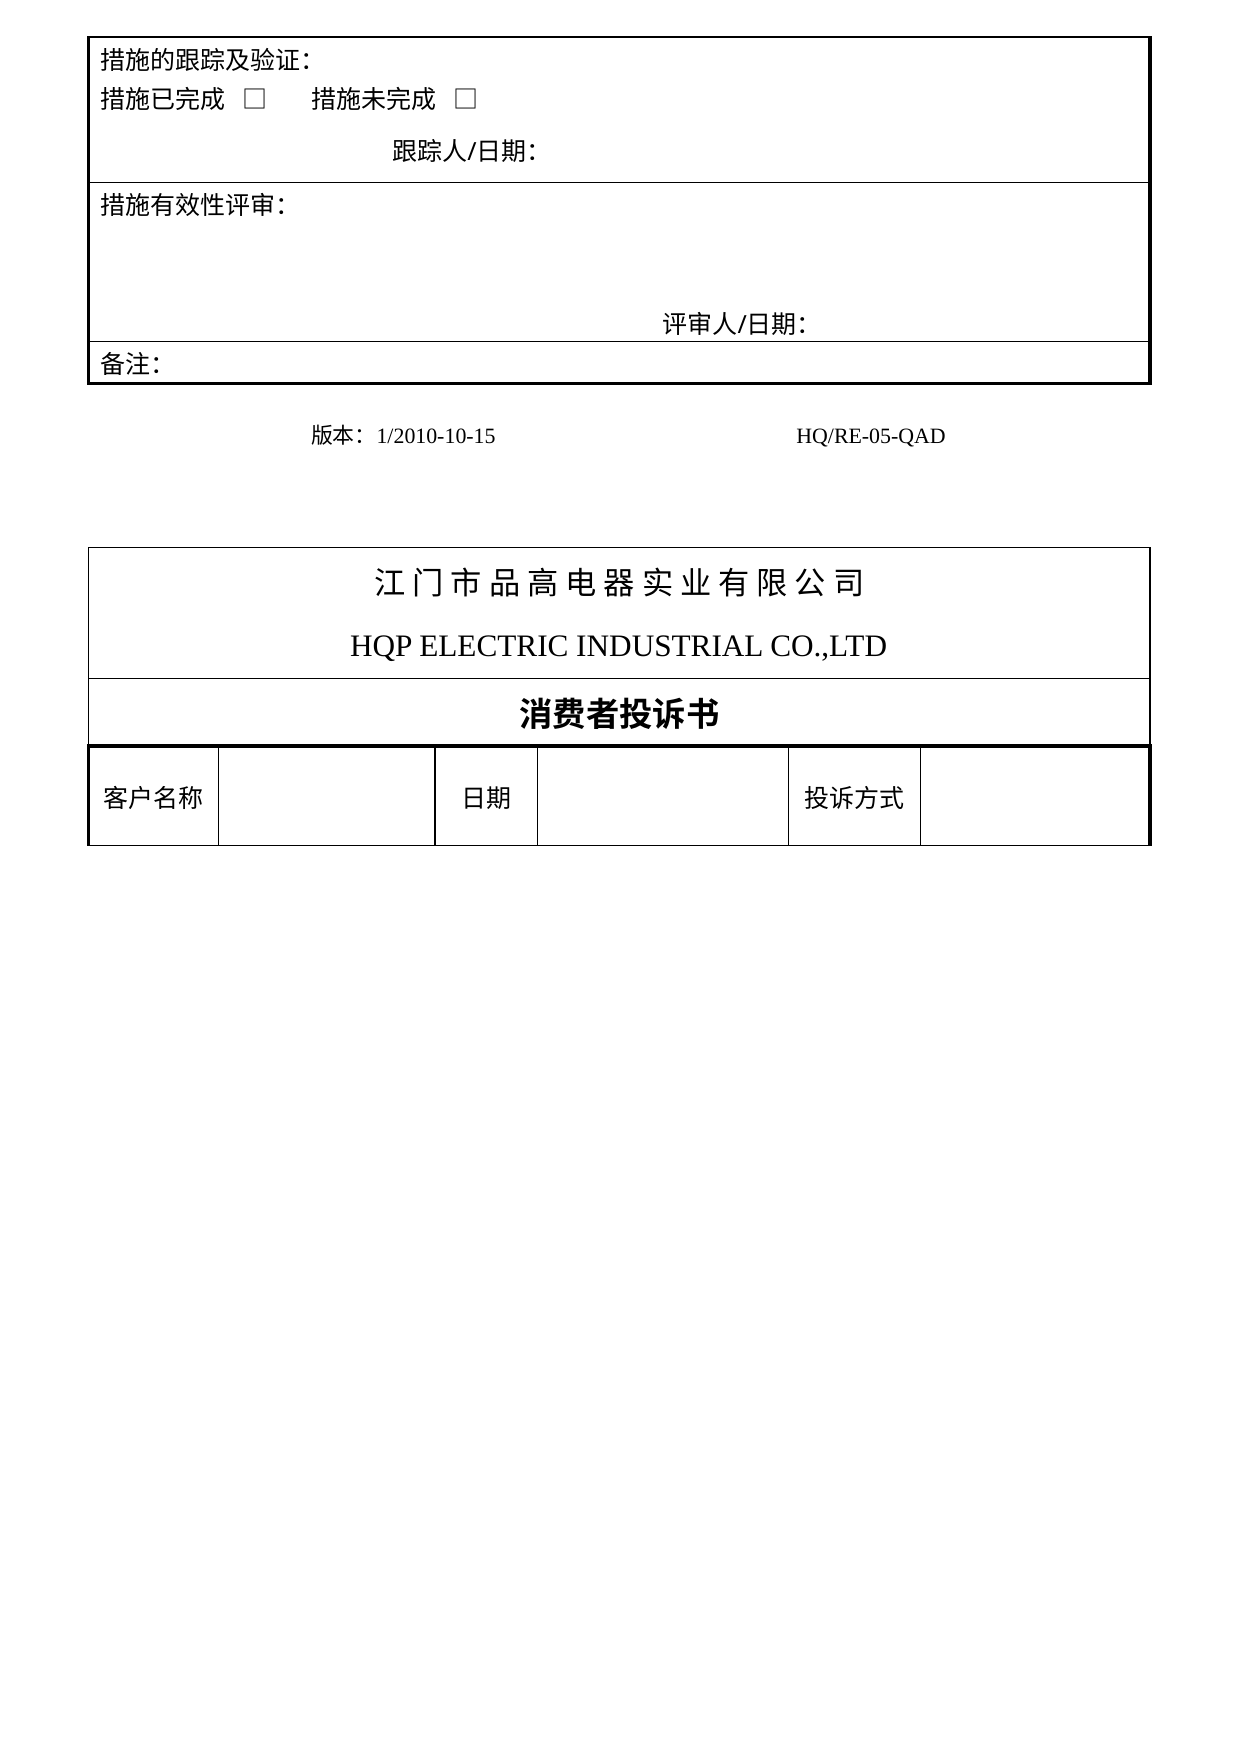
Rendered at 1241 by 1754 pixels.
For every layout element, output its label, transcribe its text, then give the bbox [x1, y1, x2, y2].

table_cell [219, 748, 434, 845]
table_cell 投诉方式 [789, 748, 920, 845]
table_cell 措施的跟踪及验证： 措施已完成 □ 措施未完成 □ 跟踪人/日期： [90, 38, 1148, 182]
table_header 江 门 市 品 高 电 器 实 业 有 限 公 司 HQP ELECTRIC INDUSTRIAL CO.,LTD [89, 548, 1149, 678]
text 版本：1/2010-10-15 HQ/RE-05-QAD [89, 417, 1152, 450]
table_cell [538, 748, 788, 845]
table_cell 措施有效性评审： 评审人/日期： [90, 183, 1148, 341]
table_cell 消费者投诉书 [89, 679, 1149, 744]
table_cell [921, 748, 1148, 845]
table_cell 备注： [90, 342, 1148, 382]
table_cell 日期 [436, 748, 537, 845]
table_cell 客户名称 [90, 748, 218, 845]
